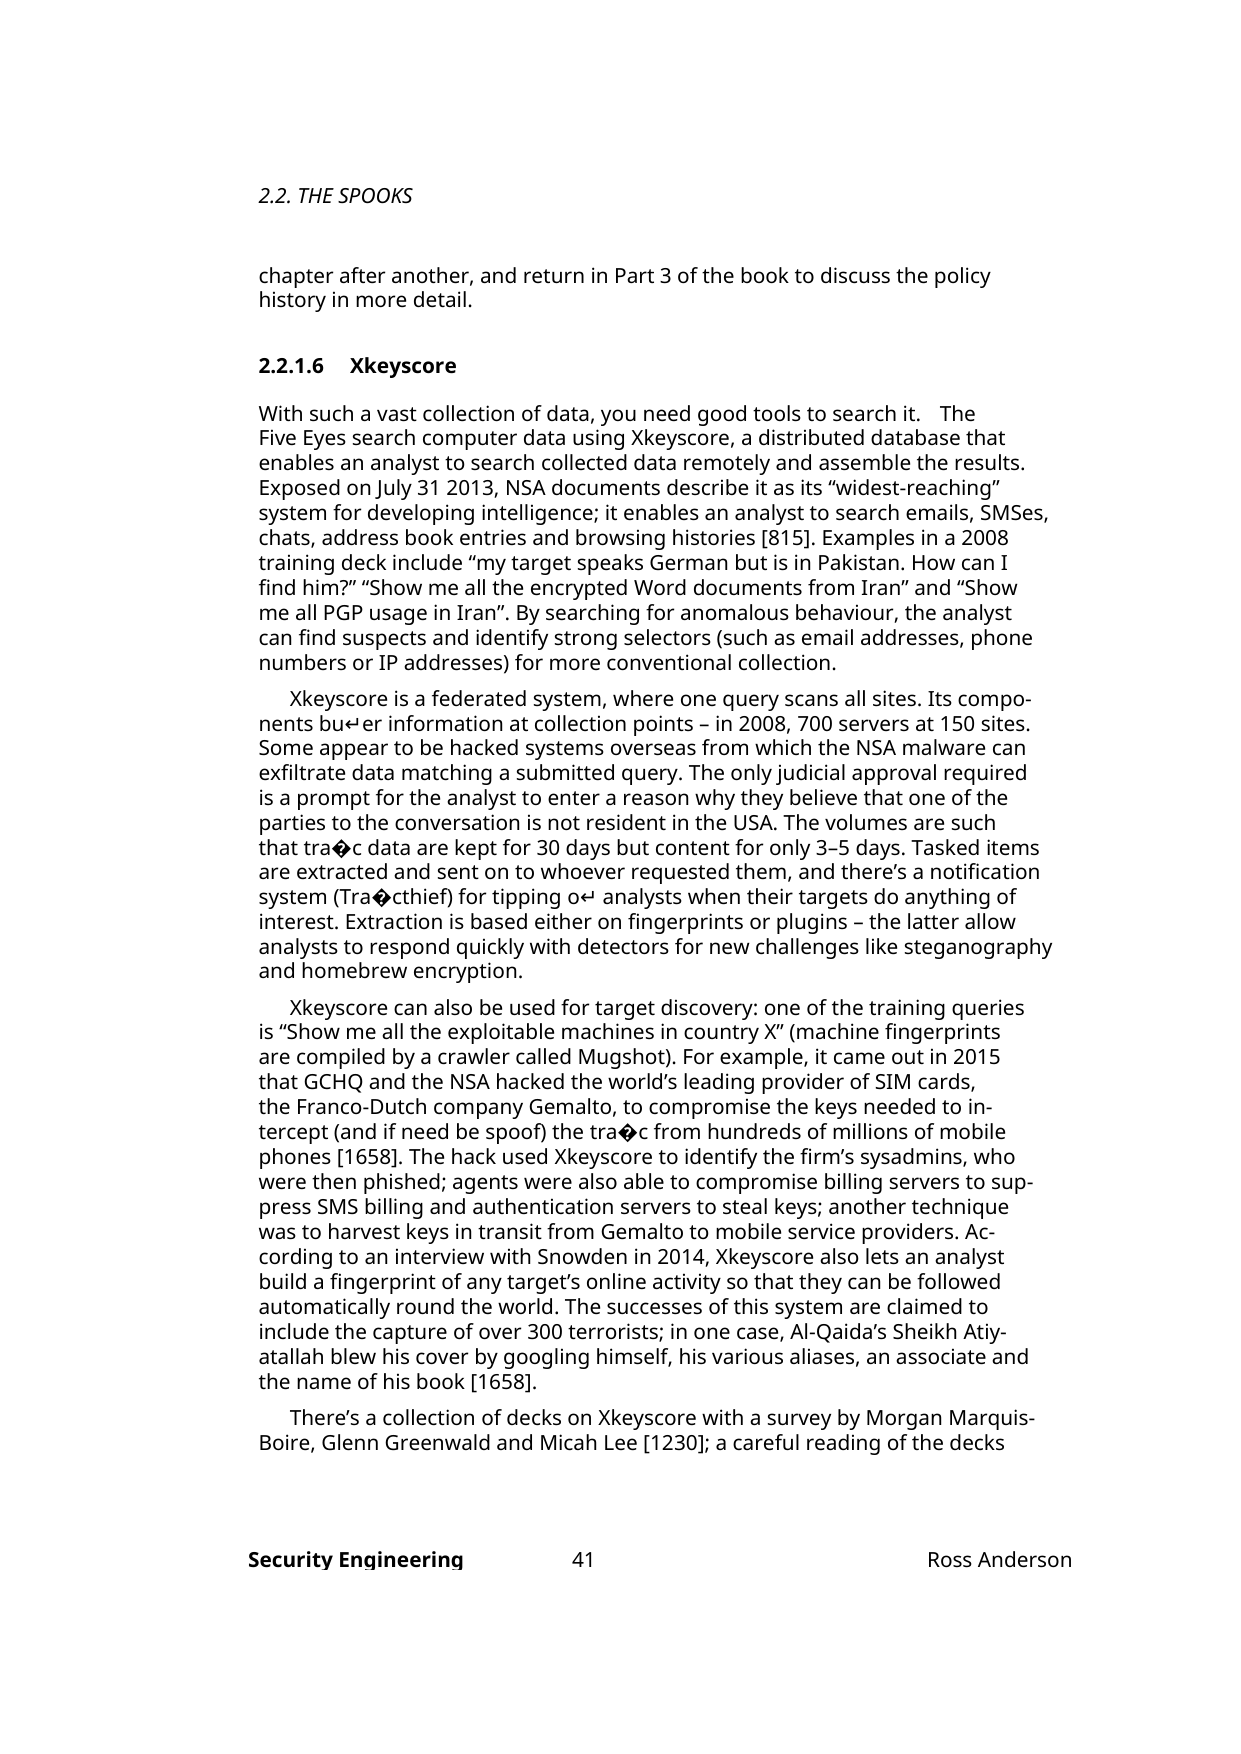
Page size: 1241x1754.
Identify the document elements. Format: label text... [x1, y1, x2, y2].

text There’s a collection of decks on Xkeyscore with a survey by Morgan Marquis- [150, 1409, 1090, 1429]
text Xkeyscore can also be used for target discovery: one of the training queries [150, 998, 1090, 1019]
table_header Ross Anderson [821, 1503, 1134, 1570]
text With such a vast collection of data, you need good tools to search it. The [150, 405, 1090, 426]
text nents bu↵er information at collection points – in 2008, 700 servers at 150 sites. Some appear to be hacked systems overseas from which the NSA malware can exﬁltrate data matching a submitted query. The only judicial approval required is a prompt for the analyst to enter a reason why they believe that one of the parties to the conversation is not resident in the USA. The volumes are such that tra�c data are kept for 30 days but content for only 3–5 days. Tasked items are extracted and sent on to whoever requested them, and there’s a notiﬁcation system (Tra�cthief) for tipping o↵ analysts when their targets do anything of interest. Extraction is based either on ﬁngerprints or plugins – the latter allow analysts to respond quickly with detectors for new challenges like steganography and homebrew encryption. [150, 711, 1090, 984]
table_header 41 [507, 1503, 821, 1570]
text 2.2.1.6 Xkeyscore [150, 356, 1090, 377]
text 2.2. THE SPOOKS [150, 187, 1090, 208]
text chapter after another, and return in Part 3 of the book to discuss the policy history in more detail. [150, 263, 1090, 313]
text Xkeyscore is a federated system, where one query scans all sites. Its compo- [150, 690, 1090, 711]
table_header Security Engineering [194, 1503, 507, 1570]
text Boire, Glenn Greenwald and Micah Lee [1230]; a careful reading of the decks [150, 1434, 1090, 1454]
text Five Eyes search computer data using Xkeyscore, a distributed database that enables an analyst to search collected data remotely and assemble the results. Exposed on July 31 2013, NSA documents describe it as its “widest-reaching” system for developing intelligence; it enables an analyst to search emails, SMSes, chats, address book entries and browsing histories [815]. Examples in a 2008 training deck include “my target speaks German but is in Pakistan. How can I ﬁnd him?” “Show me all the encrypted Word documents from Iran” and “Show me all PGP usage in Iran”. By searching for anomalous behaviour, the analyst can ﬁnd suspects and identify strong selectors (such as email addresses, phone numbers or IP addresses) for more conventional collection. [150, 426, 1090, 676]
text is “Show me all the exploitable machines in country X” (machine ﬁngerprints are compiled by a crawler called Mugshot). For example, it came out in 2015 that GCHQ and the NSA hacked the world’s leading provider of SIM cards, the Franco-Dutch company Gemalto, to compromise the keys needed to in- tercept (and if need be spoof) the tra�c from hundreds of millions of mobile phones [1658]. The hack used Xkeyscore to identify the ﬁrm’s sysadmins, who were then phished; agents were also able to compromise billing servers to sup- press SMS billing and authentication servers to steal keys; another technique was to harvest keys in transit from Gemalto to mobile service providers. Ac- cording to an interview with Snowden in 2014, Xkeyscore also lets an analyst build a ﬁngerprint of any target’s online activity so that they can be followed automatically round the world. The successes of this system are claimed to include the capture of over 300 terrorists; in one case, Al-Qaida’s Sheikh Atiy- atallah blew his cover by googling himself, his various aliases, an associate and the name of his book [1658]. [150, 1019, 1090, 1394]
